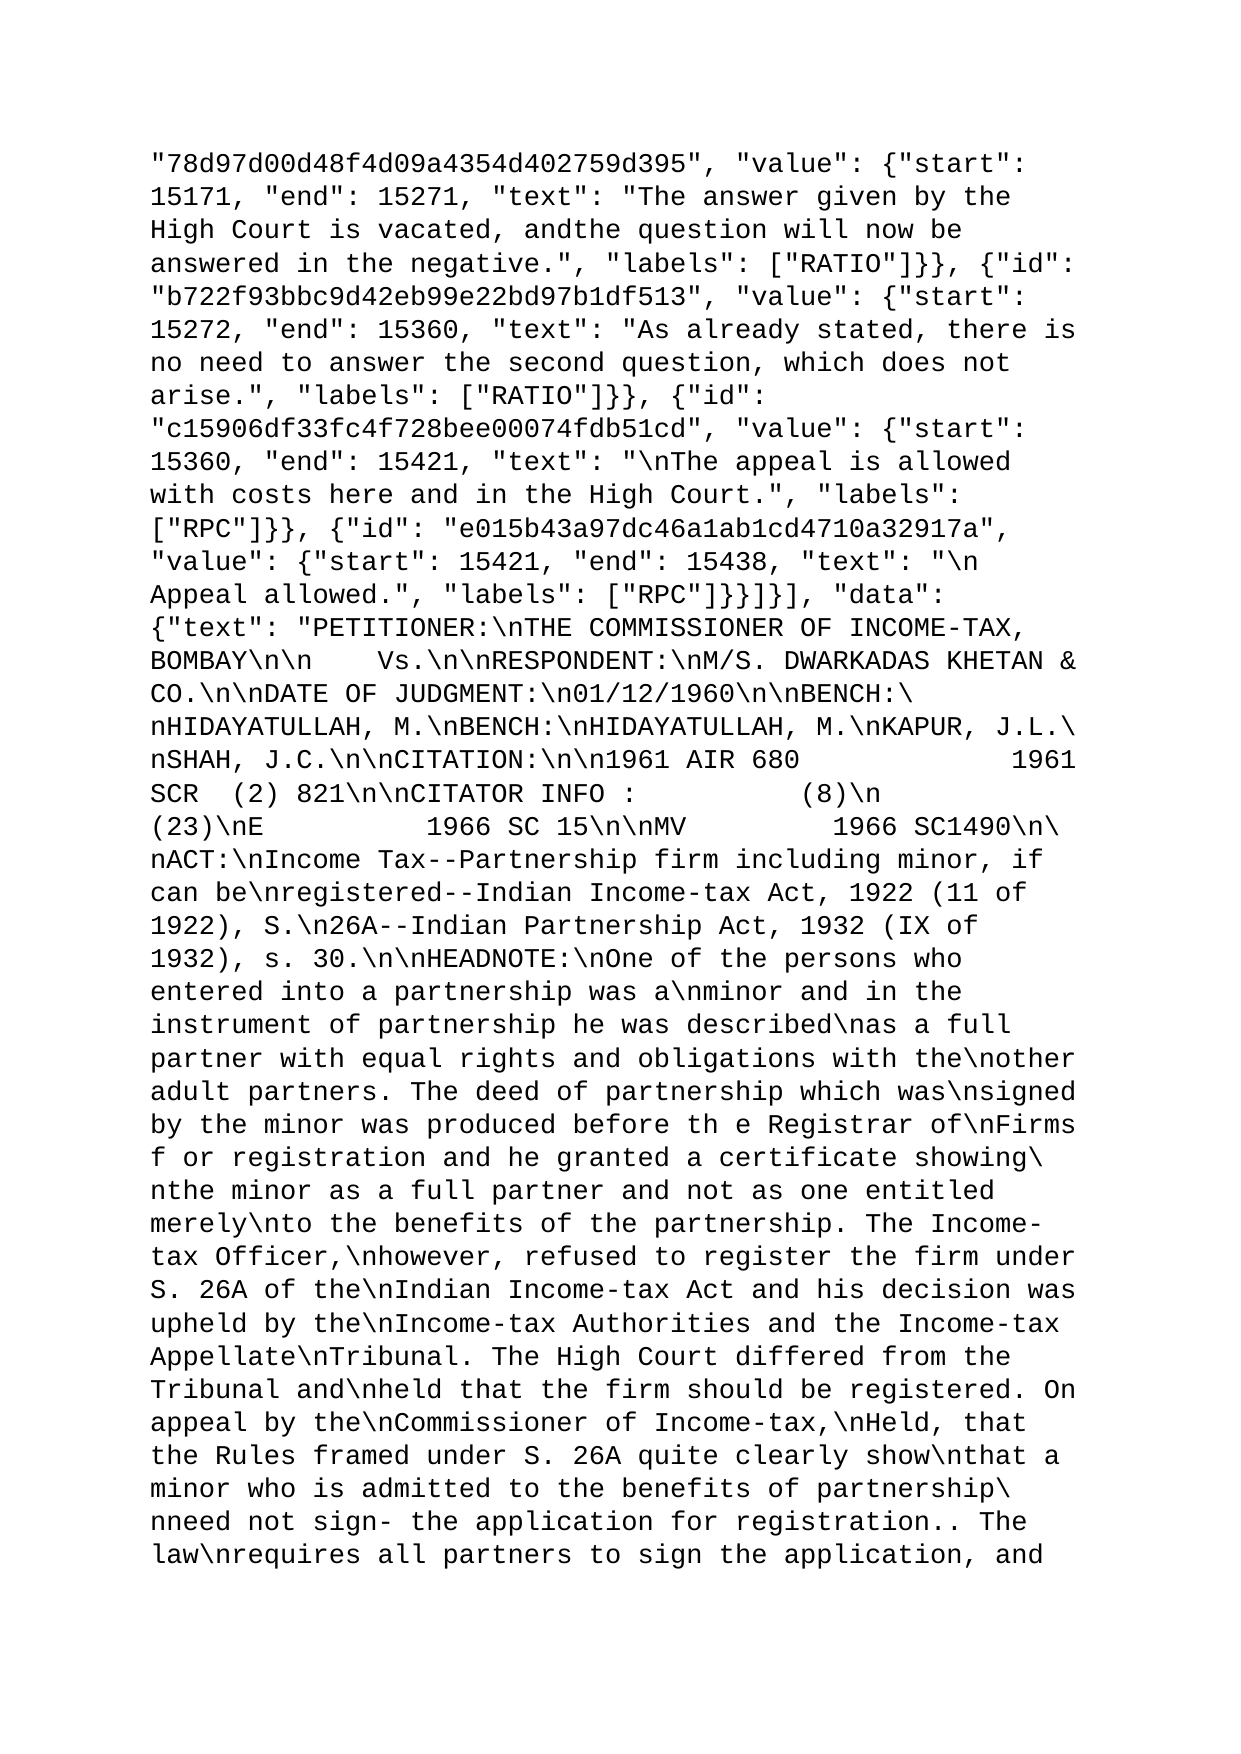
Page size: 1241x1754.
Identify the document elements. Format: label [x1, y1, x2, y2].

text [150, 150, 1090, 1572]
